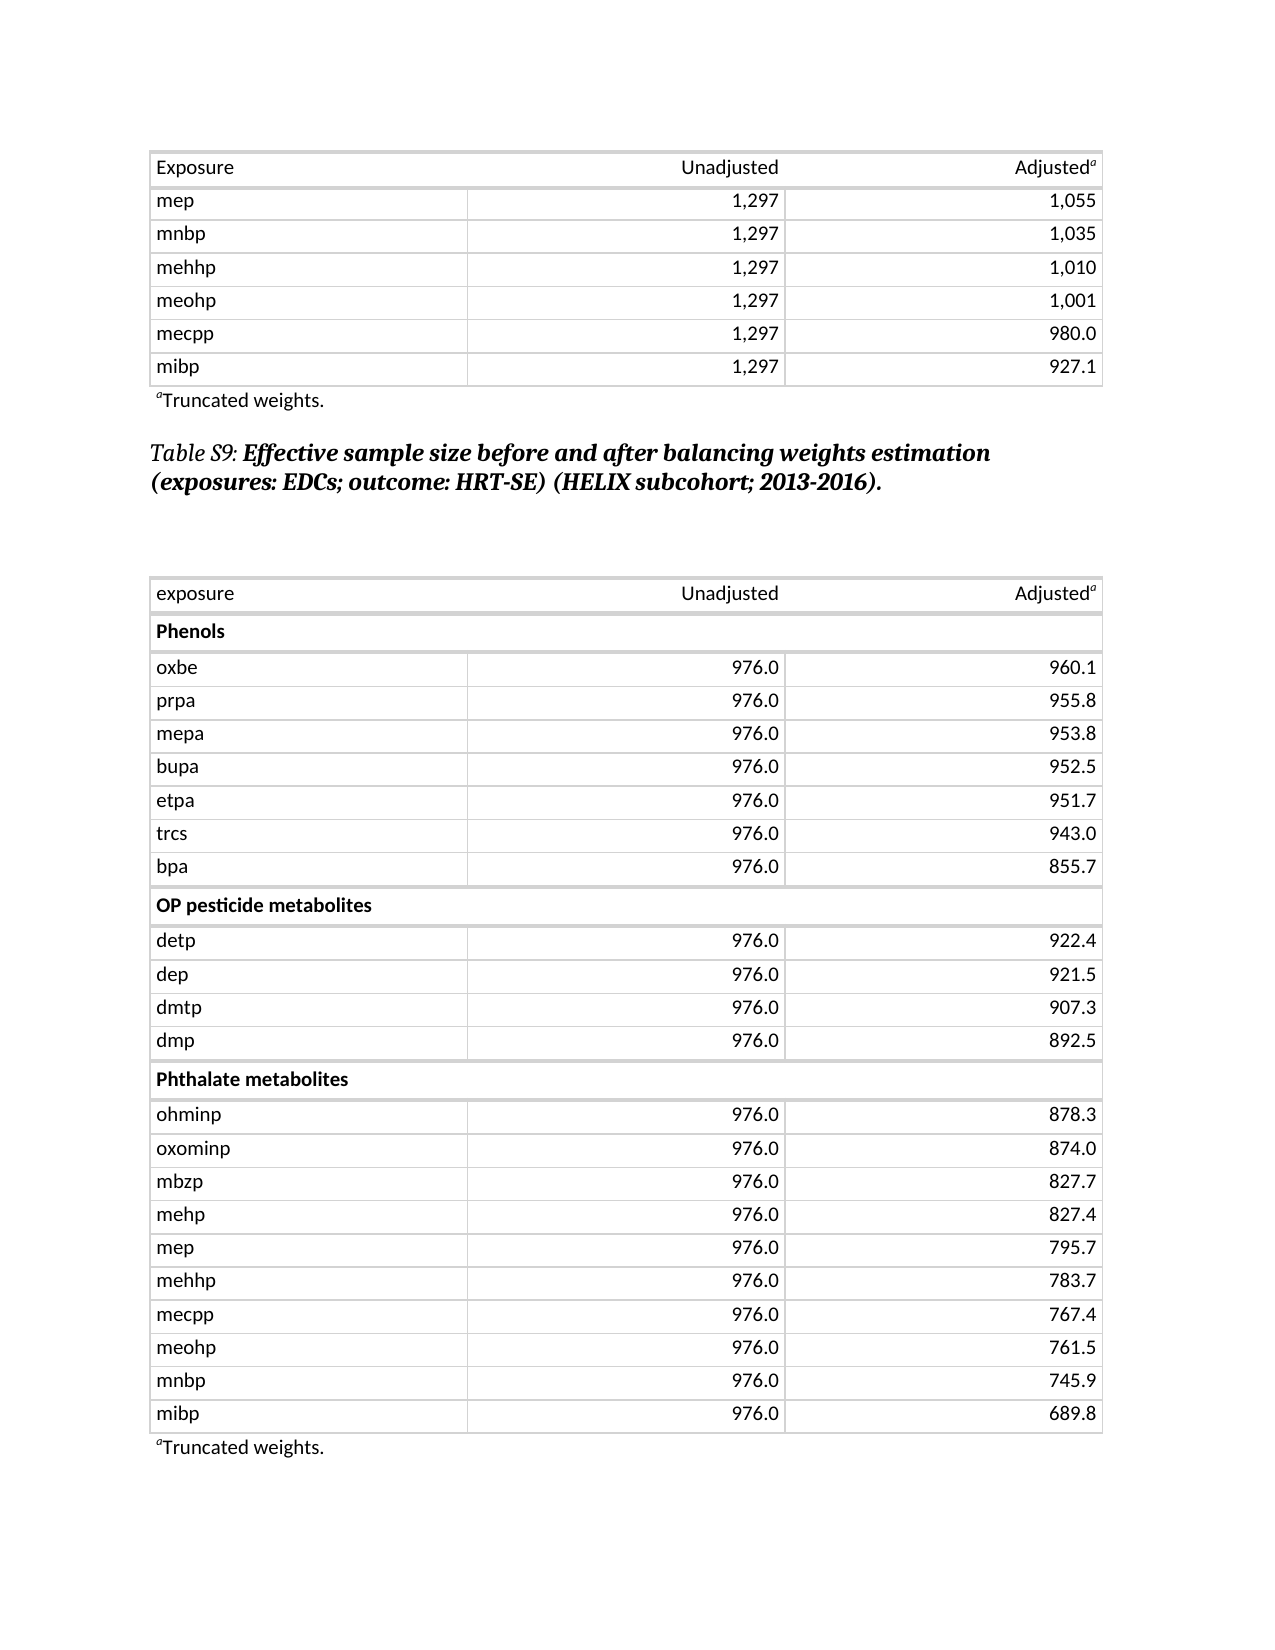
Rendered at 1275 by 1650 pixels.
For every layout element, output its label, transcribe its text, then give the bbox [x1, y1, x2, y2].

table_header Table S9: Effective sample size before and after balancing weights estimation (exposures: EDCs; outcome: HRT-SE) (HELIX subcohort; 2013-2016). [139, 150, 1114, 509]
